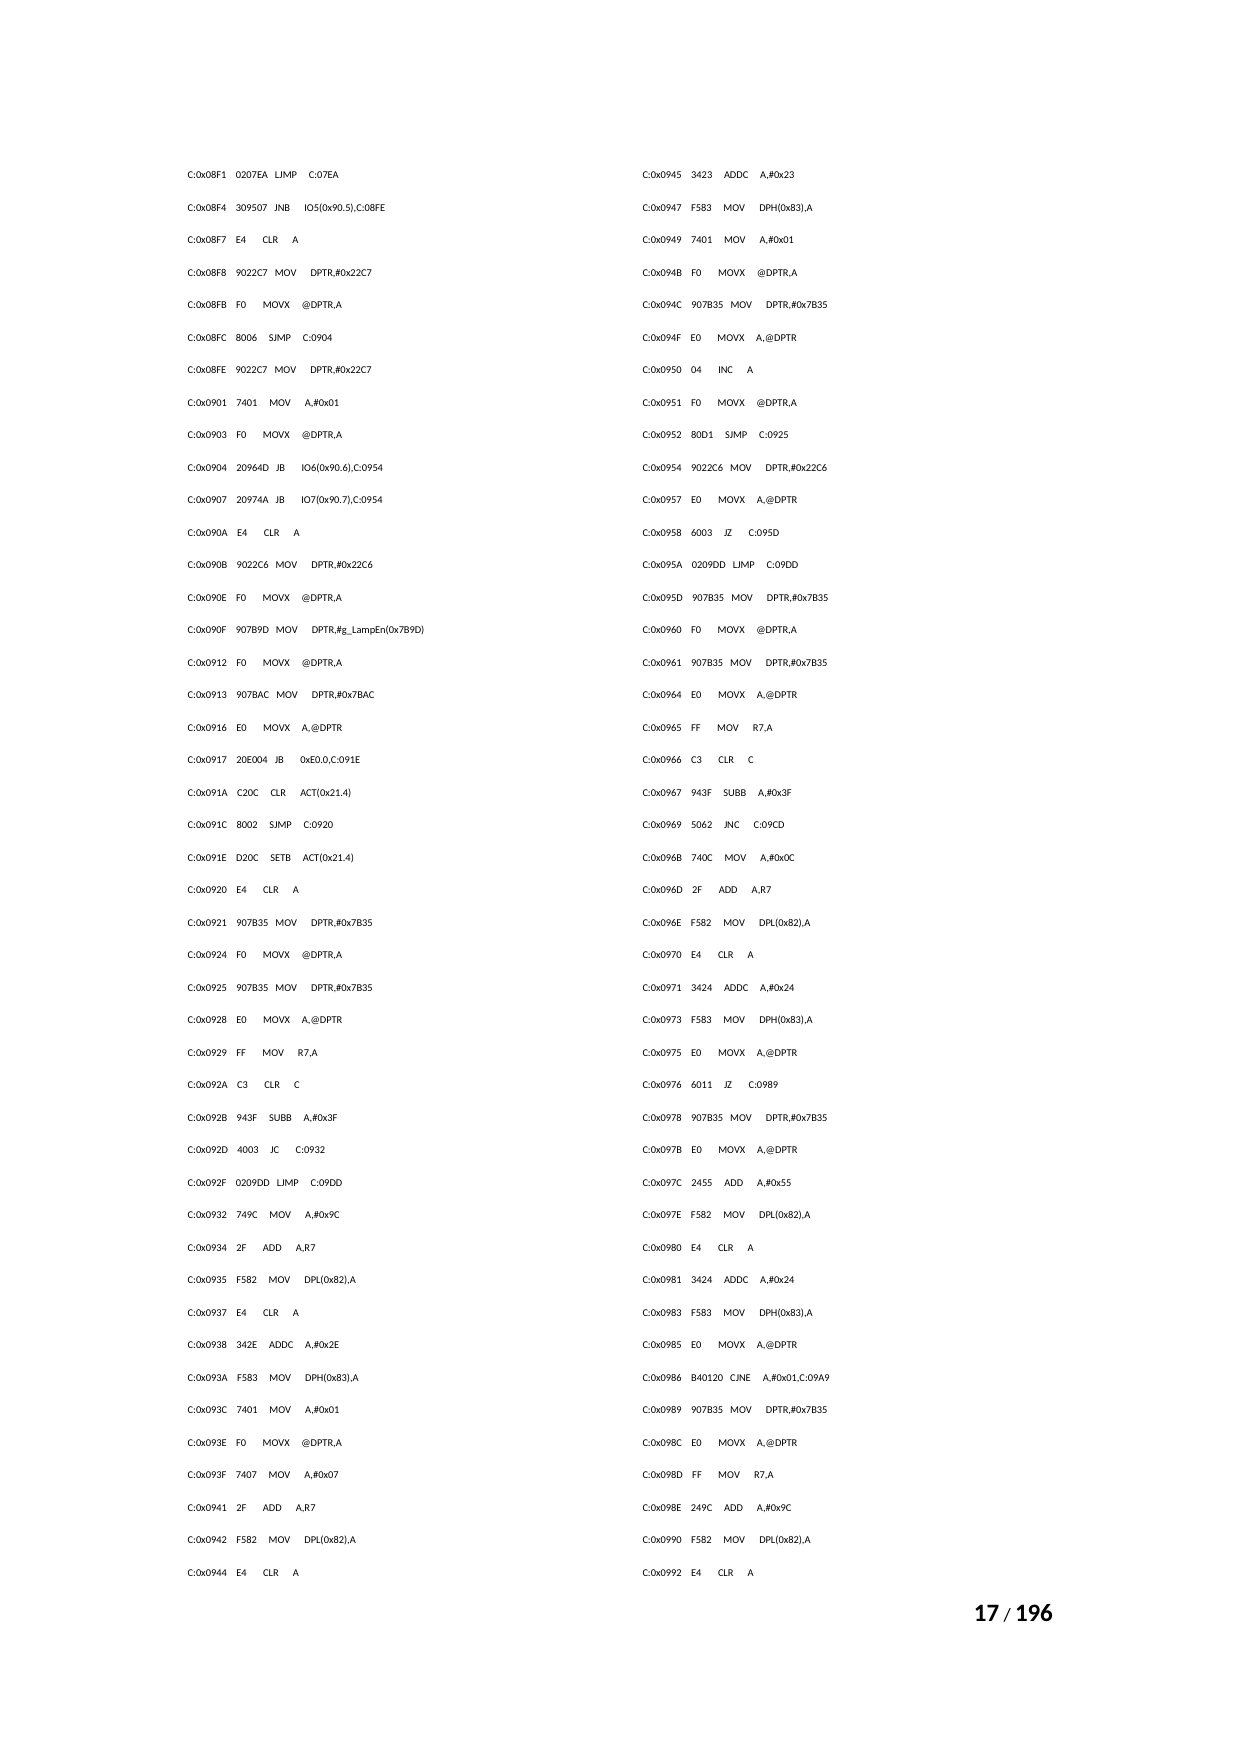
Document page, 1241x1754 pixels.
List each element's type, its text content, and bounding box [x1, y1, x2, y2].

text C:0x092B 943F SUBB A,#0x3F [187, 1101, 598, 1133]
text C:0x096B 740C MOV A,#0x0C [642, 841, 1053, 873]
text C:0x0985 E0 MOVX A,@DPTR [642, 1328, 1053, 1361]
text C:0x0960 F0 MOVX @DPTR,A [642, 613, 1053, 646]
text C:0x0941 2F ADD A,R7 [187, 1491, 598, 1523]
text C:0x090E F0 MOVX @DPTR,A [187, 581, 598, 613]
text C:0x097E F582 MOV DPL(0x82),A [642, 1198, 1053, 1231]
text C:0x0934 2F ADD A,R7 [187, 1231, 598, 1263]
text C:0x08FC 8006 SJMP C:0904 [187, 321, 598, 353]
text C:0x0947 F583 MOV DPH(0x83),A [642, 191, 1053, 223]
text C:0x0978 907B35 MOV DPTR,#0x7B35 [642, 1101, 1053, 1133]
text C:0x091C 8002 SJMP C:0920 [187, 808, 598, 841]
text C:0x0971 3424 ADDC A,#0x24 [642, 971, 1053, 1003]
text C:0x0932 749C MOV A,#0x9C [187, 1198, 598, 1231]
text C:0x0969 5062 JNC C:09CD [642, 808, 1053, 841]
text C:0x0990 F582 MOV DPL(0x82),A [642, 1523, 1053, 1556]
text C:0x097C 2455 ADD A,#0x55 [642, 1166, 1053, 1198]
text C:0x0913 907BAC MOV DPTR,#0x7BAC [187, 678, 598, 711]
text C:0x098E 249C ADD A,#0x9C [642, 1491, 1053, 1523]
text C:0x0920 E4 CLR A [187, 873, 598, 906]
text C:0x098C E0 MOVX A,@DPTR [642, 1426, 1053, 1458]
text C:0x096D 2F ADD A,R7 [642, 873, 1053, 906]
text C:0x095A 0209DD LJMP C:09DD [642, 548, 1053, 581]
text C:0x0989 907B35 MOV DPTR,#0x7B35 [642, 1393, 1053, 1426]
text C:0x0983 F583 MOV DPH(0x83),A [642, 1296, 1053, 1328]
text C:0x0928 E0 MOVX A,@DPTR [187, 1003, 598, 1036]
text C:0x091A C20C CLR ACT(0x21.4) [187, 776, 598, 808]
text C:0x0986 B40120 CJNE A,#0x01,C:09A9 [642, 1361, 1053, 1393]
text C:0x092D 4003 JC C:0932 [187, 1133, 598, 1166]
text C:0x0942 F582 MOV DPL(0x82),A [187, 1523, 598, 1556]
text C:0x092A C3 CLR C [187, 1068, 598, 1101]
text C:0x090A E4 CLR A [187, 516, 598, 548]
text C:0x092F 0209DD LJMP C:09DD [187, 1166, 598, 1198]
text C:0x08F4 309507 JNB IO5(0x90.5),C:08FE [187, 191, 598, 223]
text C:0x0924 F0 MOVX @DPTR,A [187, 938, 598, 971]
text C:0x0903 F0 MOVX @DPTR,A [187, 418, 598, 451]
text C:0x098D FF MOV R7,A [642, 1458, 1053, 1491]
text C:0x0980 E4 CLR A [642, 1231, 1053, 1263]
text C:0x08F1 0207EA LJMP C:07EA [187, 158, 598, 191]
text C:0x0964 E0 MOVX A,@DPTR [642, 678, 1053, 711]
text C:0x0965 FF MOV R7,A [642, 711, 1053, 743]
text C:0x090B 9022C6 MOV DPTR,#0x22C6 [187, 548, 598, 581]
text C:0x0925 907B35 MOV DPTR,#0x7B35 [187, 971, 598, 1003]
text C:0x08F8 9022C7 MOV DPTR,#0x22C7 [187, 256, 598, 288]
text C:0x0967 943F SUBB A,#0x3F [642, 776, 1053, 808]
text C:0x093A F583 MOV DPH(0x83),A [187, 1361, 598, 1393]
text C:0x0921 907B35 MOV DPTR,#0x7B35 [187, 906, 598, 938]
text C:0x0945 3423 ADDC A,#0x23 [642, 158, 1053, 191]
text C:0x095D 907B35 MOV DPTR,#0x7B35 [642, 581, 1053, 613]
text C:0x0935 F582 MOV DPL(0x82),A [187, 1263, 598, 1296]
text C:0x093C 7401 MOV A,#0x01 [187, 1393, 598, 1426]
text C:0x0952 80D1 SJMP C:0925 [642, 418, 1053, 451]
text C:0x0949 7401 MOV A,#0x01 [642, 223, 1053, 256]
text C:0x08F7 E4 CLR A [187, 223, 598, 256]
text C:0x0961 907B35 MOV DPTR,#0x7B35 [642, 646, 1053, 678]
text C:0x0992 E4 CLR A [642, 1556, 1053, 1588]
text C:0x094F E0 MOVX A,@DPTR [642, 321, 1053, 353]
text C:0x094B F0 MOVX @DPTR,A [642, 256, 1053, 288]
text C:0x08FB F0 MOVX @DPTR,A [187, 288, 598, 321]
text C:0x0951 F0 MOVX @DPTR,A [642, 386, 1053, 418]
text C:0x0938 342E ADDC A,#0x2E [187, 1328, 598, 1361]
text C:0x094C 907B35 MOV DPTR,#0x7B35 [642, 288, 1053, 321]
text C:0x0954 9022C6 MOV DPTR,#0x22C6 [642, 451, 1053, 483]
text C:0x0929 FF MOV R7,A [187, 1036, 598, 1068]
text C:0x0917 20E004 JB 0xE0.0,C:091E [187, 743, 598, 776]
text C:0x0950 04 INC A [642, 353, 1053, 386]
text C:0x0970 E4 CLR A [642, 938, 1053, 971]
text C:0x093F 7407 MOV A,#0x07 [187, 1458, 598, 1491]
text C:0x093E F0 MOVX @DPTR,A [187, 1426, 598, 1458]
text C:0x090F 907B9D MOV DPTR,#g_LampEn(0x7B9D) [187, 613, 598, 646]
text C:0x097B E0 MOVX A,@DPTR [642, 1133, 1053, 1166]
text C:0x0904 20964D JB IO6(0x90.6),C:0954 [187, 451, 598, 483]
text C:0x0916 E0 MOVX A,@DPTR [187, 711, 598, 743]
text C:0x0976 6011 JZ C:0989 [642, 1068, 1053, 1101]
text C:0x091E D20C SETB ACT(0x21.4) [187, 841, 598, 873]
text C:0x0966 C3 CLR C [642, 743, 1053, 776]
text C:0x0937 E4 CLR A [187, 1296, 598, 1328]
text C:0x0958 6003 JZ C:095D [642, 516, 1053, 548]
text C:0x0901 7401 MOV A,#0x01 [187, 386, 598, 418]
text C:0x0981 3424 ADDC A,#0x24 [642, 1263, 1053, 1296]
text C:0x096E F582 MOV DPL(0x82),A [642, 906, 1053, 938]
text C:0x0907 20974A JB IO7(0x90.7),C:0954 [187, 483, 598, 516]
text C:0x0944 E4 CLR A [187, 1556, 598, 1588]
text C:0x0975 E0 MOVX A,@DPTR [642, 1036, 1053, 1068]
text C:0x0957 E0 MOVX A,@DPTR [642, 483, 1053, 516]
text C:0x0973 F583 MOV DPH(0x83),A [642, 1003, 1053, 1036]
text C:0x0912 F0 MOVX @DPTR,A [187, 646, 598, 678]
text C:0x08FE 9022C7 MOV DPTR,#0x22C7 [187, 353, 598, 386]
